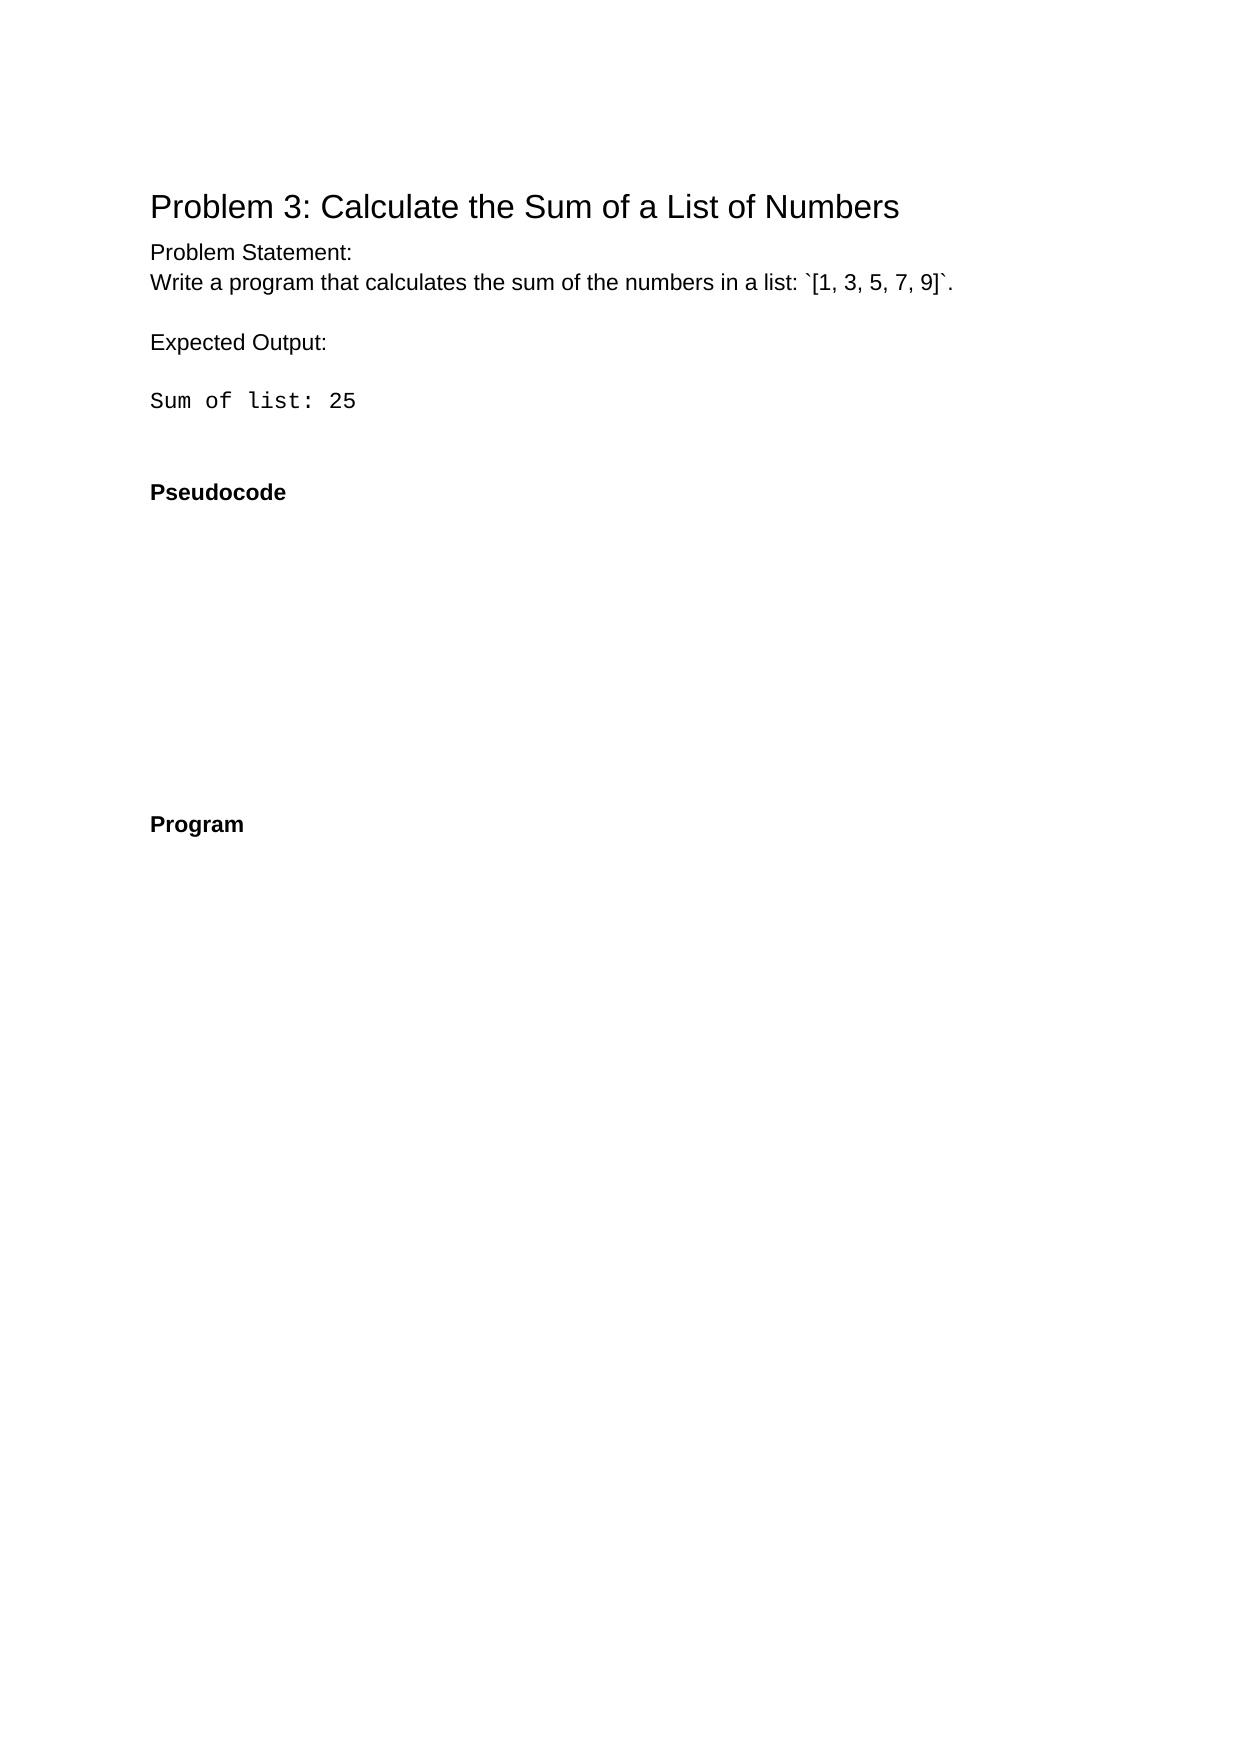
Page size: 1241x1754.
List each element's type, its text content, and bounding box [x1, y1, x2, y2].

text Expected Output: [150, 329, 1090, 355]
text Sum of list: 25 [150, 389, 1090, 415]
text Write a program that calculates the sum of the numbers in a list: `[1, 3, 5, 7, 9]`. [150, 269, 1090, 295]
text Problem Statement: [150, 238, 1090, 265]
subtitle Problem 3: Calculate the Sum of a List of Numbers [150, 187, 1090, 226]
text Program [150, 811, 1090, 837]
text Pseudocode [150, 478, 1090, 505]
